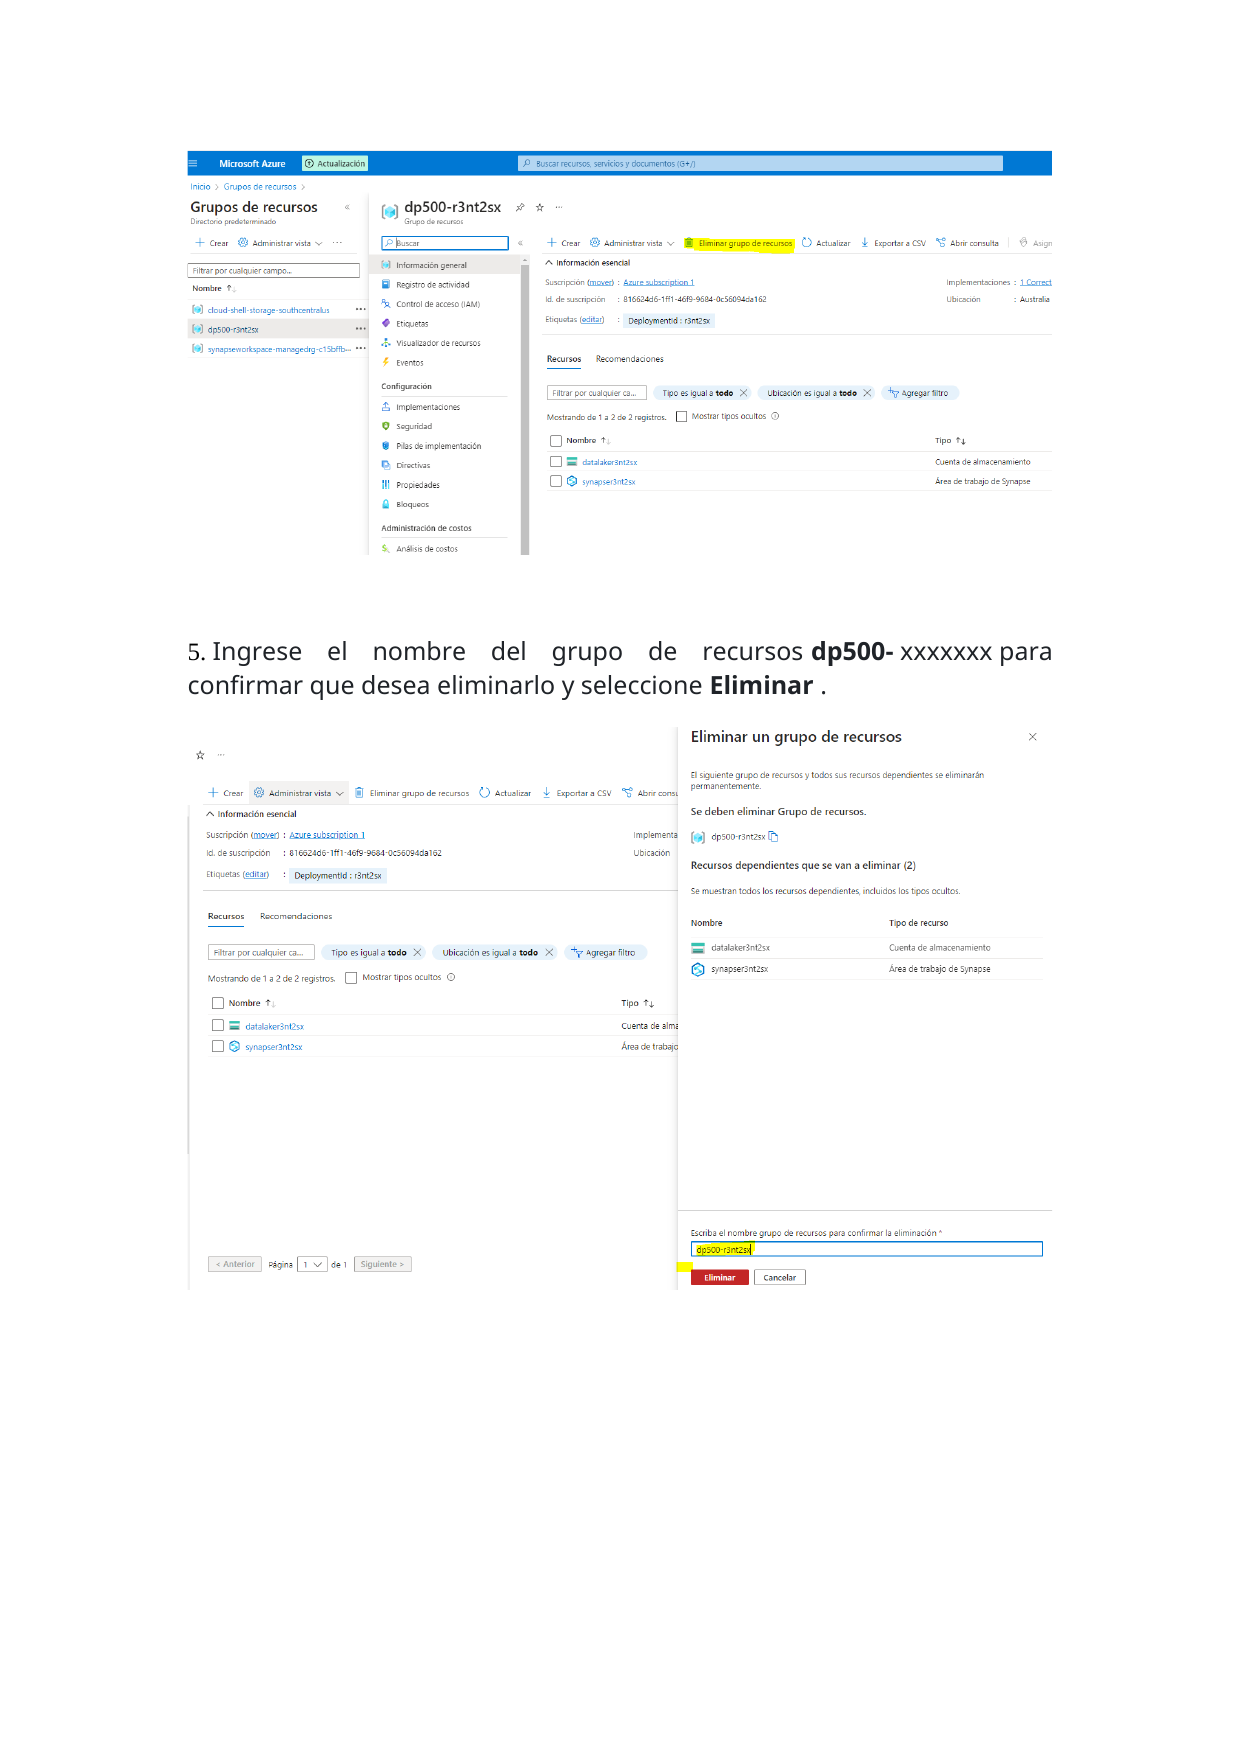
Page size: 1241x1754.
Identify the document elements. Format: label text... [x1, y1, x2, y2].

picture [187, 150, 1052, 555]
picture [187, 727, 1053, 1290]
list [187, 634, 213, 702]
list Ingrese el nombre del grupo de recursos dp500- xxxxxxx para confirmar que desea eliminarlo y seleccione Eliminar . [827, 634, 1053, 702]
